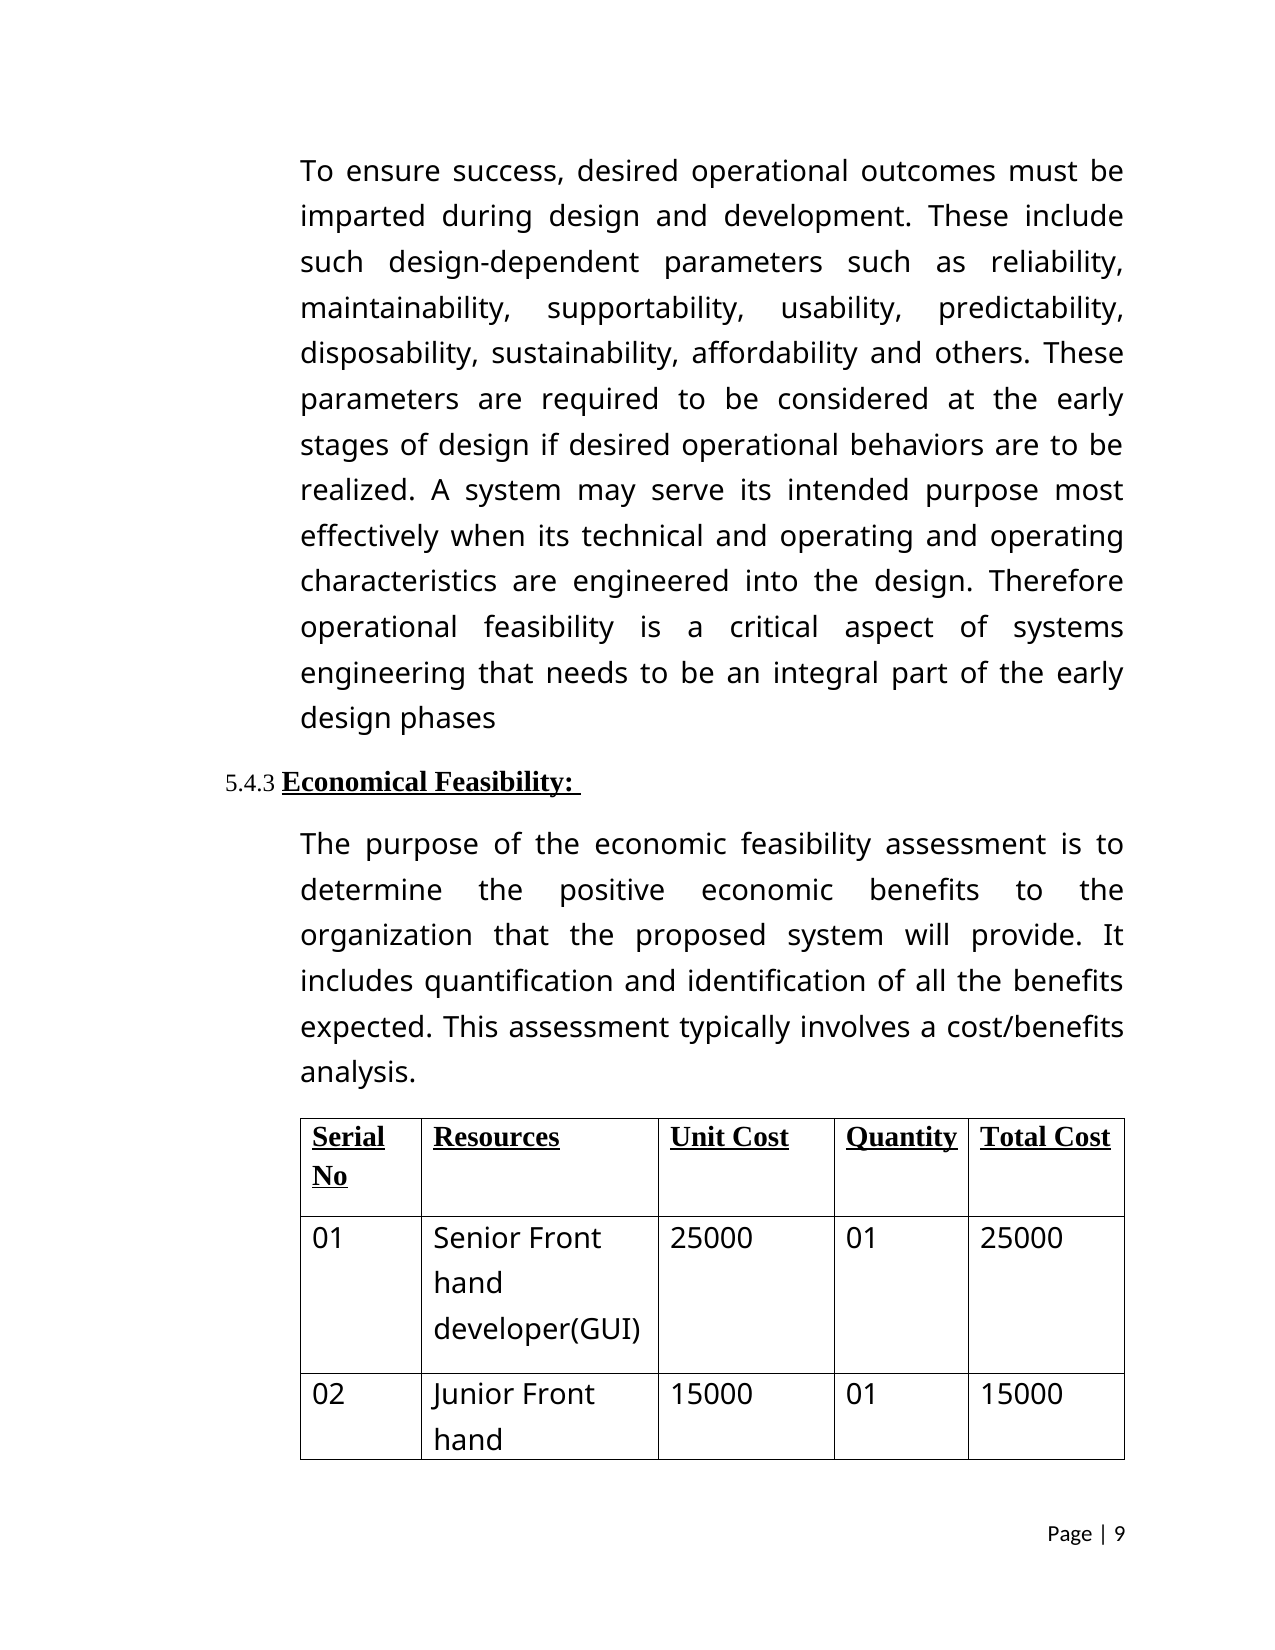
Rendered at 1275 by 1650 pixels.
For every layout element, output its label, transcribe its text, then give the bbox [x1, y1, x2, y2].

table_cell 01 [835, 1217, 968, 1372]
table_cell 02 [301, 1374, 421, 1459]
table_cell 01 [301, 1217, 421, 1372]
table_cell 25000 [659, 1217, 834, 1372]
table_cell 25000 [969, 1217, 1124, 1372]
table_header Resources [422, 1119, 658, 1216]
table_cell 01 [835, 1374, 968, 1459]
table_header Unit Cost [659, 1119, 834, 1216]
table_header Quantity [835, 1119, 968, 1216]
table_cell Senior Front hand developer(GUI) [422, 1217, 658, 1372]
table_header Total Cost [969, 1119, 1124, 1216]
text 5.4.3 Economical Feasibility: [225, 764, 1125, 797]
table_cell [422, 1374, 658, 1459]
table_cell 15000 [969, 1374, 1124, 1459]
table_cell 15000 [659, 1374, 834, 1459]
text The purpose of the economic feasibility assessment is to determine the positive economic benefits to the organization that the proposed system will provide. It includes quantification and identification of all the benefits expected. This assessment typically involves a cost/benefits analysis. [300, 823, 1125, 1091]
list To ensure success, desired operational outcomes must be imparted during design and development. These include such design-dependent parameters such as reliability, maintainability, supportability, usability, predictability, disposability, sustainability, affordability and others. These parameters are required to be considered at the early stages of design if desired operational behaviors are to be realized. A system may serve its intended purpose most effectively when its technical and operating and operating characteristics are engineered into the design. Therefore operational feasibility is a critical aspect of systems engineering that needs to be an integral part of the early design phases [300, 150, 1125, 737]
table_header Serial No [301, 1119, 421, 1216]
